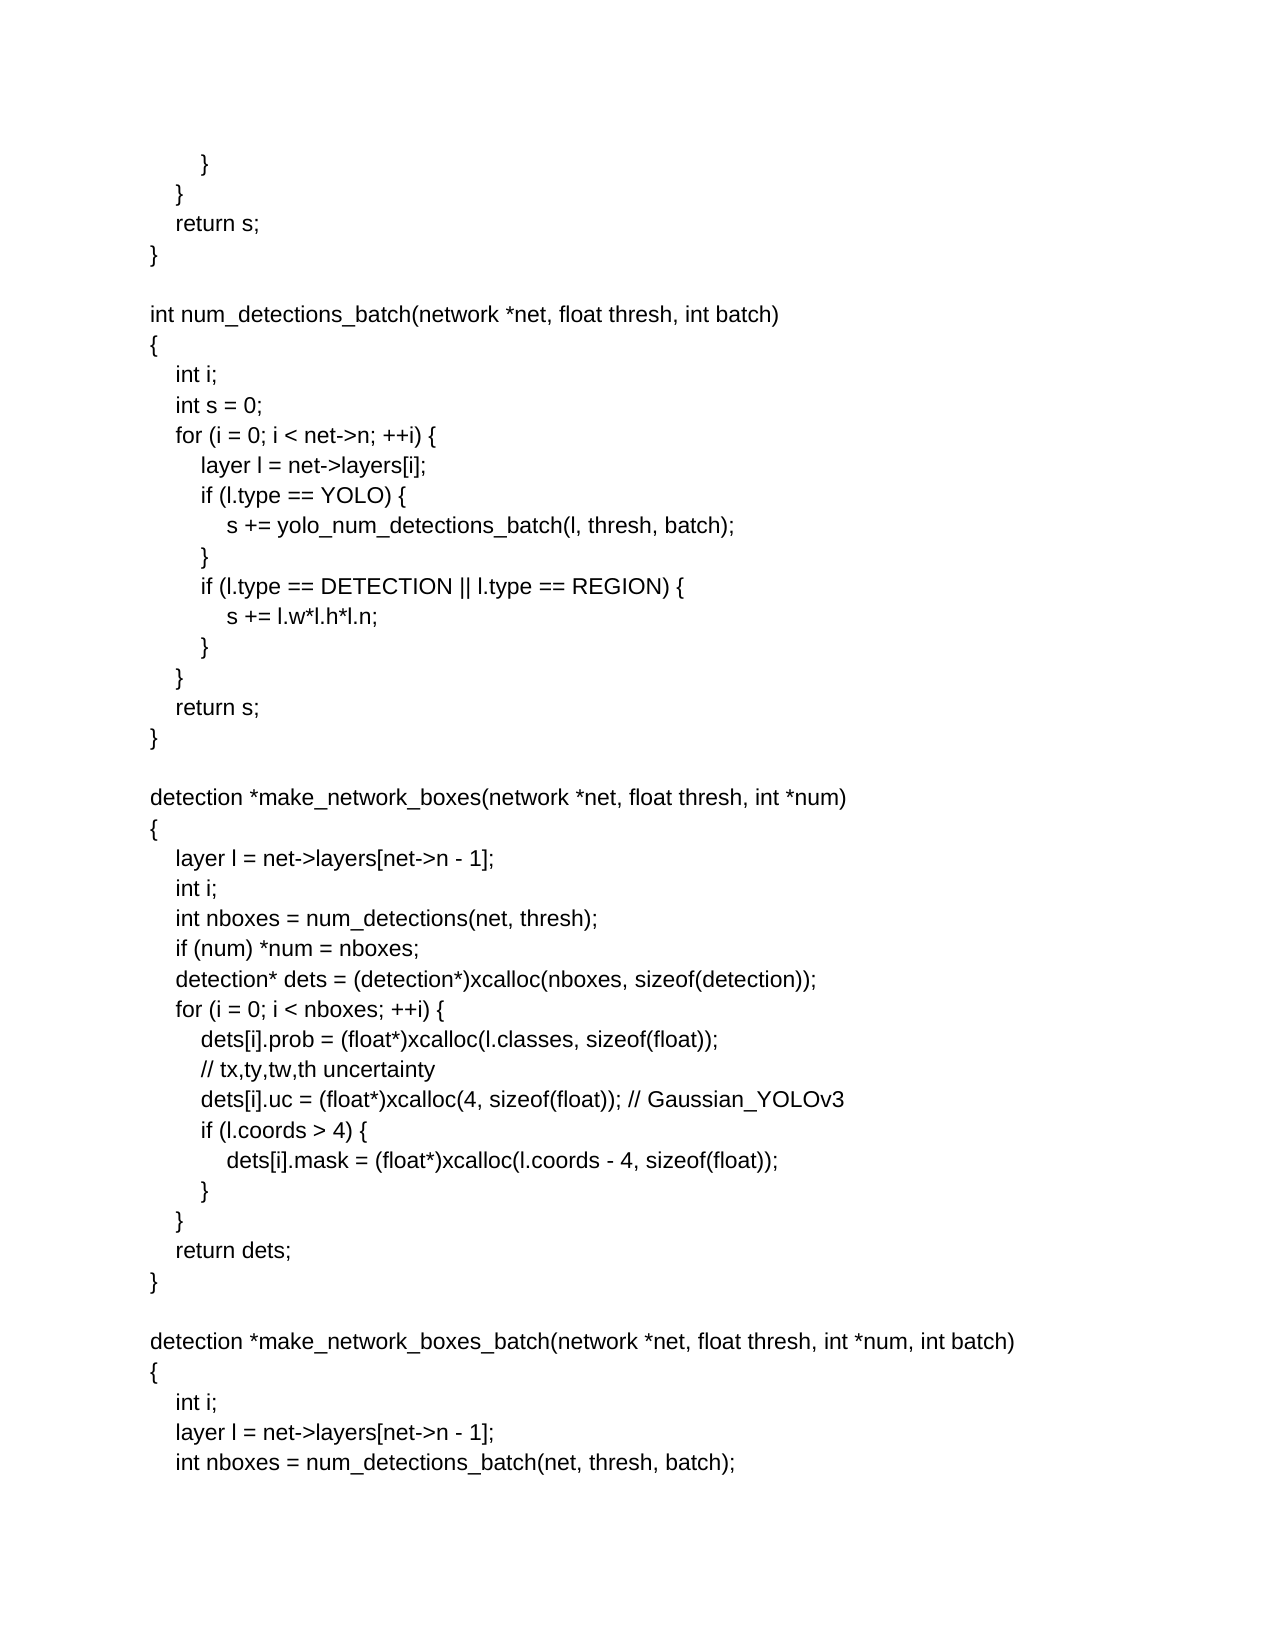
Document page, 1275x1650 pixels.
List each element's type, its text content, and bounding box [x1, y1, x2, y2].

text if (l.type == DETECTION || l.type == REGION) { [150, 573, 1125, 599]
text return s; [150, 210, 1125, 237]
text dets[i].mask = (float*)xcalloc(l.coords - 4, sizeof(float)); [150, 1147, 1125, 1173]
text { [150, 814, 1125, 841]
text } [150, 241, 1125, 267]
text int nboxes = num_detections_batch(net, thresh, batch); [150, 1449, 1125, 1475]
text detection *make_network_boxes_batch(network *net, float thresh, int *num, int batch) [150, 1328, 1125, 1354]
text // tx,ty,tw,th uncertainty [150, 1056, 1125, 1083]
text int i; [150, 875, 1125, 901]
text } [150, 663, 1125, 690]
text if (l.coords > 4) { [150, 1117, 1125, 1143]
text if (num) *num = nboxes; [150, 935, 1125, 962]
text } [150, 1207, 1125, 1234]
text layer l = net->layers[net->n - 1]; [150, 1419, 1125, 1445]
text } [150, 543, 1125, 569]
text dets[i].prob = (float*)xcalloc(l.classes, sizeof(float)); [150, 1026, 1125, 1052]
text } [150, 1268, 1125, 1294]
text dets[i].uc = (float*)xcalloc(4, sizeof(float)); // Gaussian_YOLOv3 [150, 1086, 1125, 1113]
text } [150, 633, 1125, 660]
text layer l = net->layers[i]; [150, 452, 1125, 478]
text int num_detections_batch(network *net, float thresh, int batch) [150, 301, 1125, 327]
text s += yolo_num_detections_batch(l, thresh, batch); [150, 512, 1125, 539]
text int s = 0; [150, 392, 1125, 418]
text return s; [150, 694, 1125, 720]
text int nboxes = num_detections(net, thresh); [150, 905, 1125, 932]
text } [150, 1177, 1125, 1203]
text { [150, 331, 1125, 358]
text return dets; [150, 1237, 1125, 1264]
text } [150, 150, 1125, 176]
text { [150, 1358, 1125, 1385]
text } [150, 724, 1125, 750]
text s += l.w*l.h*l.n; [150, 603, 1125, 629]
text if (l.type == YOLO) { [150, 482, 1125, 509]
text detection* dets = (detection*)xcalloc(nboxes, sizeof(detection)); [150, 966, 1125, 992]
text for (i = 0; i < nboxes; ++i) { [150, 996, 1125, 1022]
text int i; [150, 361, 1125, 388]
text for (i = 0; i < net->n; ++i) { [150, 422, 1125, 448]
text layer l = net->layers[net->n - 1]; [150, 845, 1125, 871]
text detection *make_network_boxes(network *net, float thresh, int *num) [150, 784, 1125, 811]
text } [150, 180, 1125, 207]
text int i; [150, 1388, 1125, 1415]
